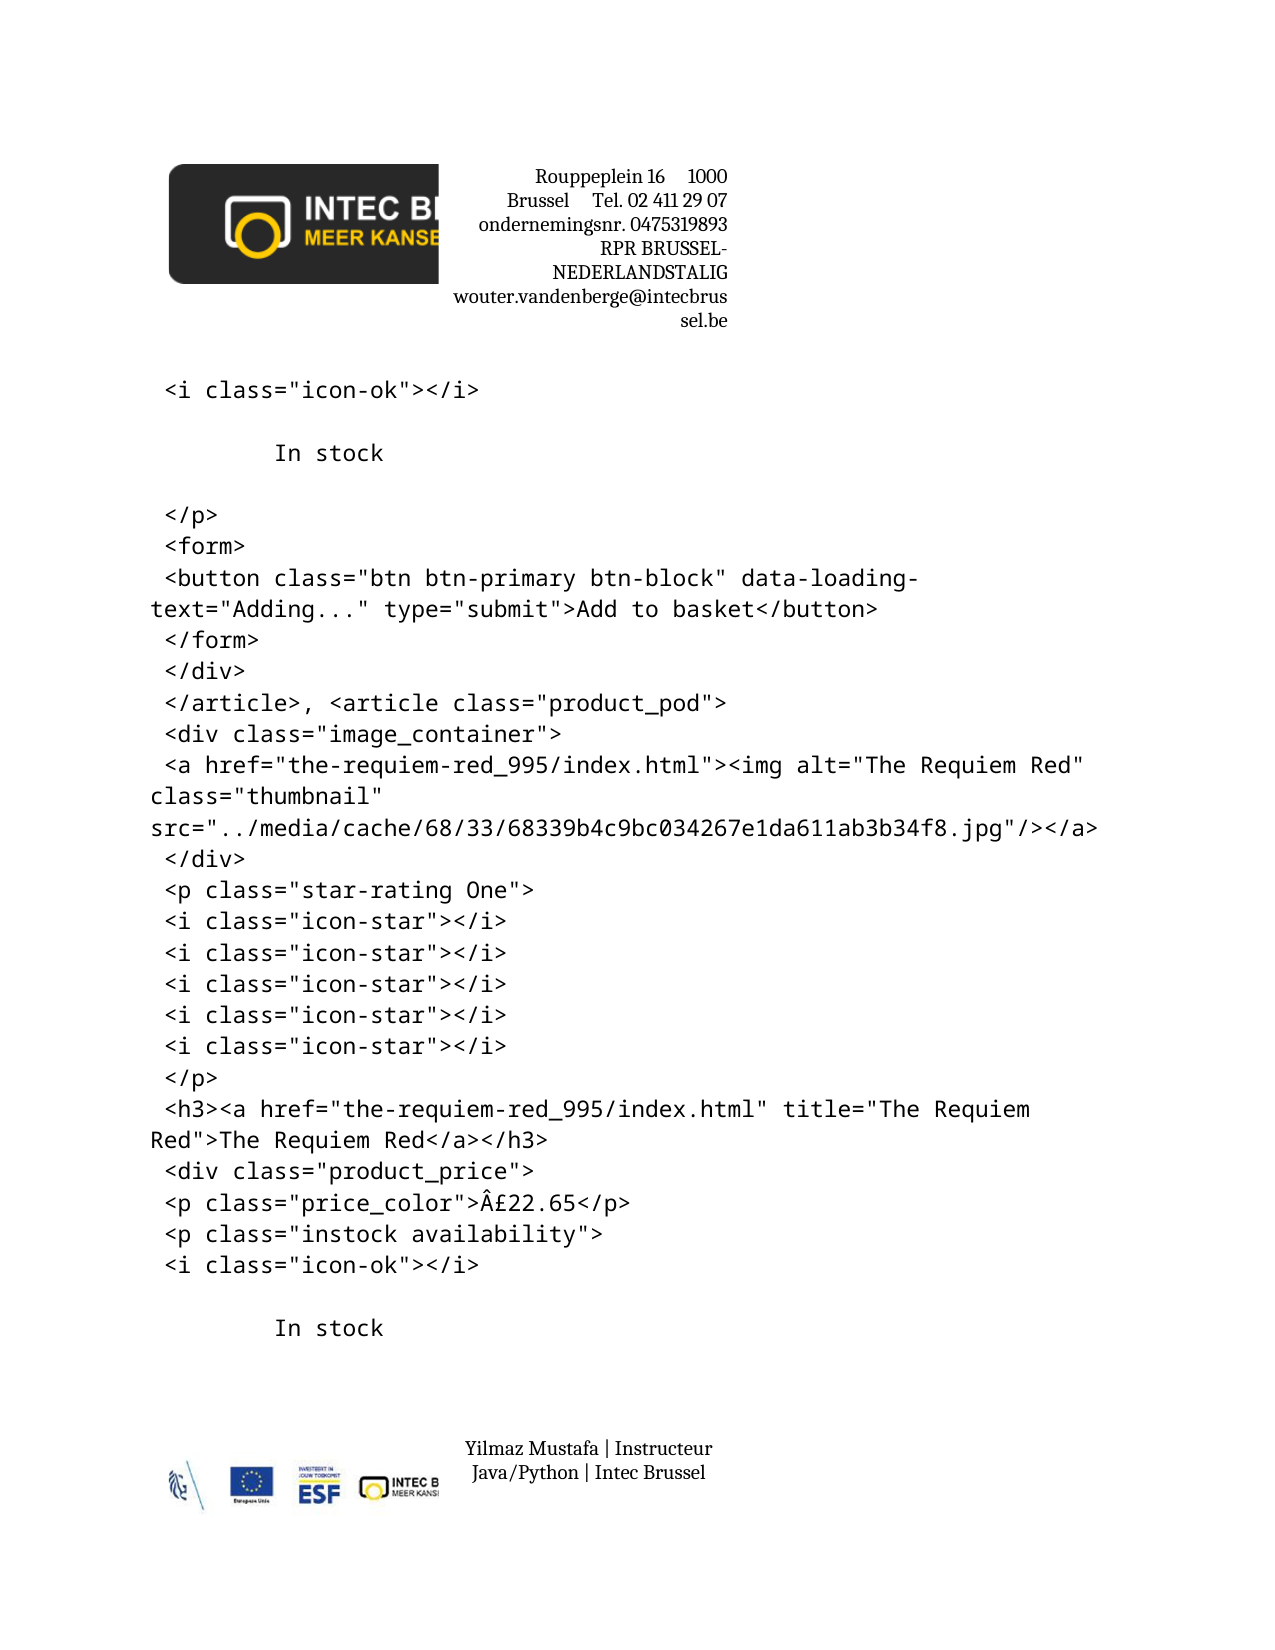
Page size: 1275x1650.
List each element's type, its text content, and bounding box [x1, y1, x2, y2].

picture [168, 1436, 439, 1534]
picture [168, 164, 439, 284]
